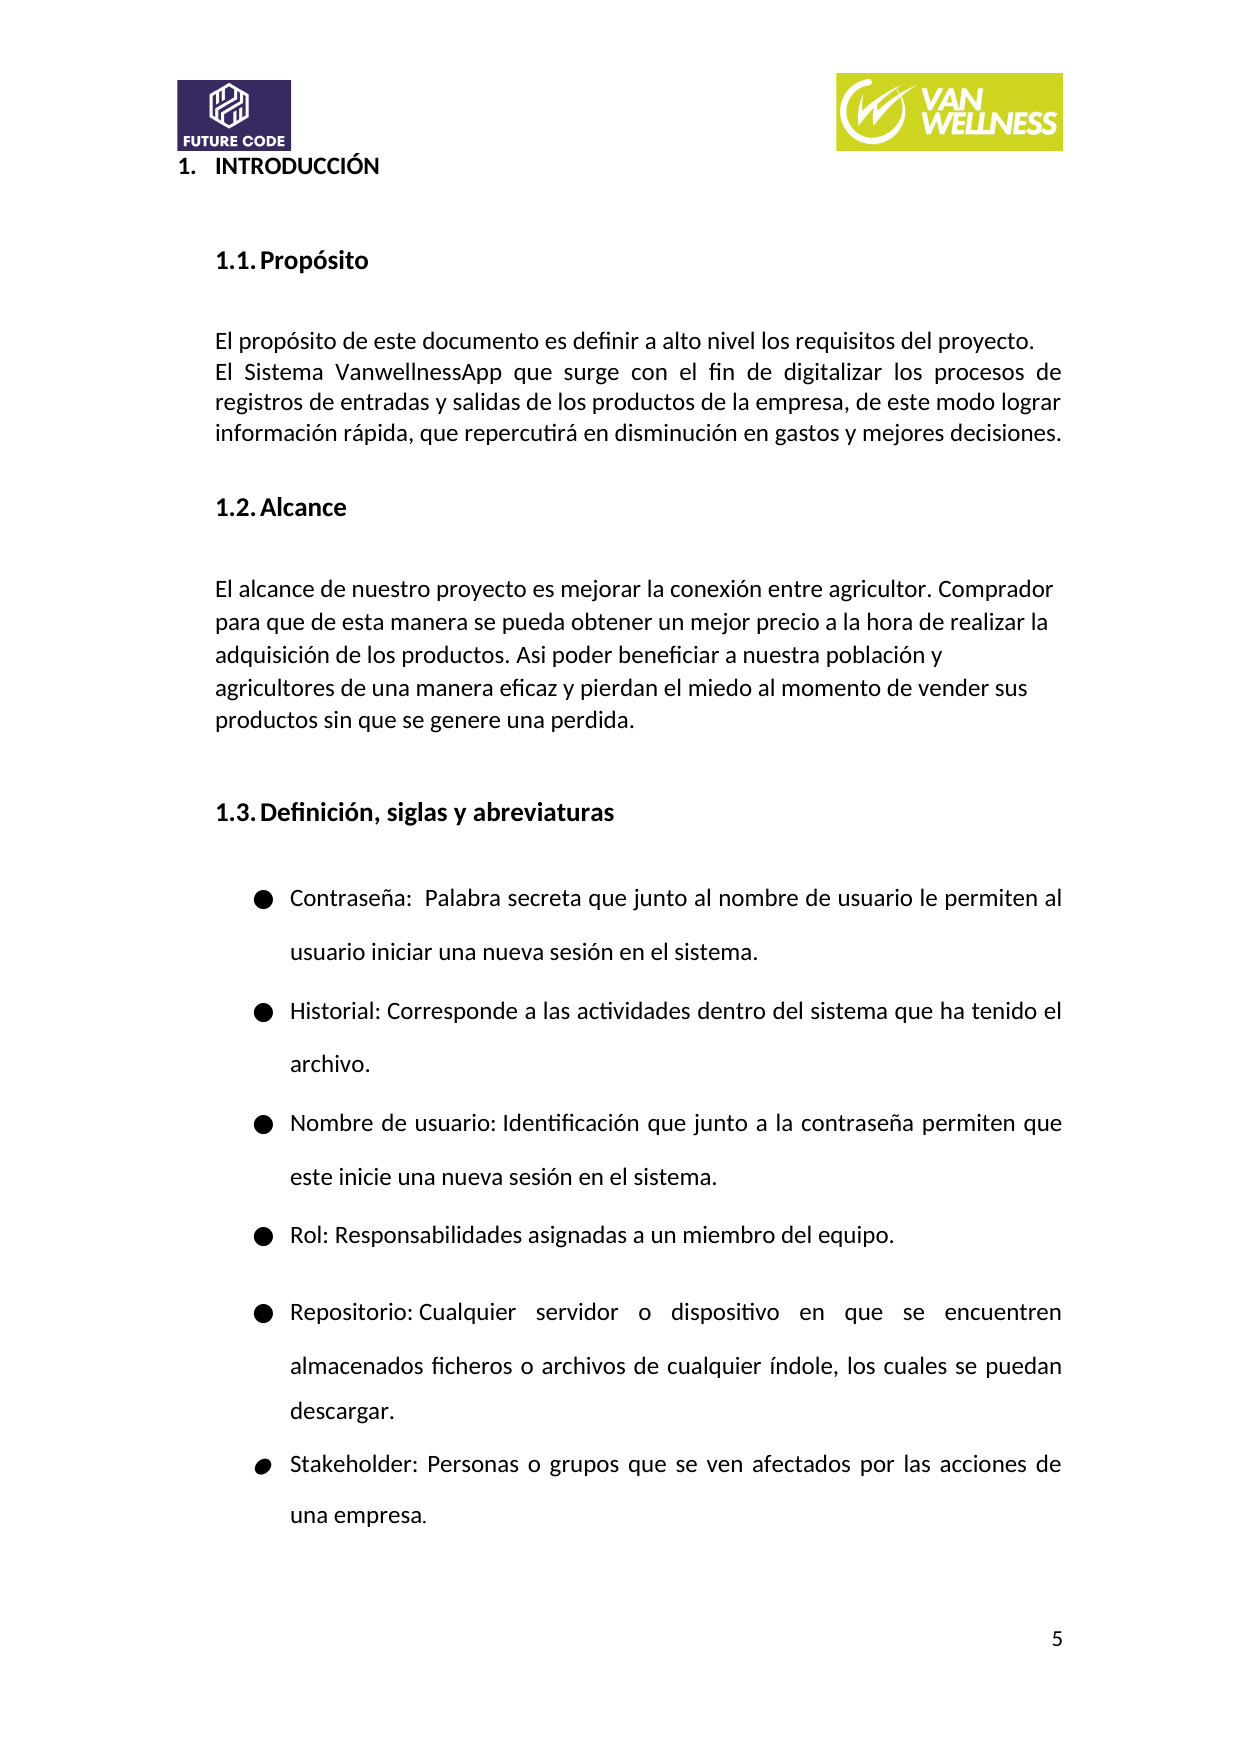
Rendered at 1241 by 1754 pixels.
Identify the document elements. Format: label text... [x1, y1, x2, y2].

list Alcance [215, 491, 1063, 523]
list Historial: Corresponde a las actividades dentro del sistema que ha tenido el archivo. [252, 982, 1063, 1079]
list Repositorio: Cualquier servidor o dispositivo en que se encuentren almacenados ficheros o archivos de cualquier índole, los cuales se puedan descargar. [252, 1283, 1063, 1426]
list INTRODUCCIÓN [177, 150, 1063, 181]
text El Sistema VanwellnessApp que surge con el fin de digitalizar los procesos de registros de entradas y salidas de los productos de la empresa, de este modo lograr información rápida, que repercutirá en disminución en gastos y mejores decisiones. [215, 356, 1063, 447]
text El alcance de nuestro proyecto es mejorar la conexión entre agricultor. Comprador para que de esta manera se pueda obtener un mejor precio a la hora de realizar la adquisición de los productos. Asi poder beneficiar a nuestra población y agricultores de una manera eficaz y pierdan el miedo al momento de vender sus productos sin que se genere una perdida. [215, 573, 1063, 735]
list Contraseña: Palabra secreta que junto al nombre de usuario le permiten al usuario iniciar una nueva sesión en el sistema. [252, 870, 1063, 967]
list Stakeholder: Personas o grupos que se ven afectados por las acciones de una empresa. [252, 1441, 1063, 1530]
text El propósito de este documento es definir a alto nivel los requisitos del proyecto. [215, 325, 1063, 356]
picture [836, 73, 1063, 151]
list Rol: Responsabilidades asignadas a un miembro del equipo. [252, 1206, 1063, 1258]
list Definición, siglas y abreviaturas [215, 795, 1063, 828]
list Nombre de usuario: Identificación que junto a la contraseña permiten que este inicie una nueva sesión en el sistema. [252, 1094, 1063, 1191]
list Propósito [215, 243, 1063, 276]
picture [177, 80, 292, 151]
